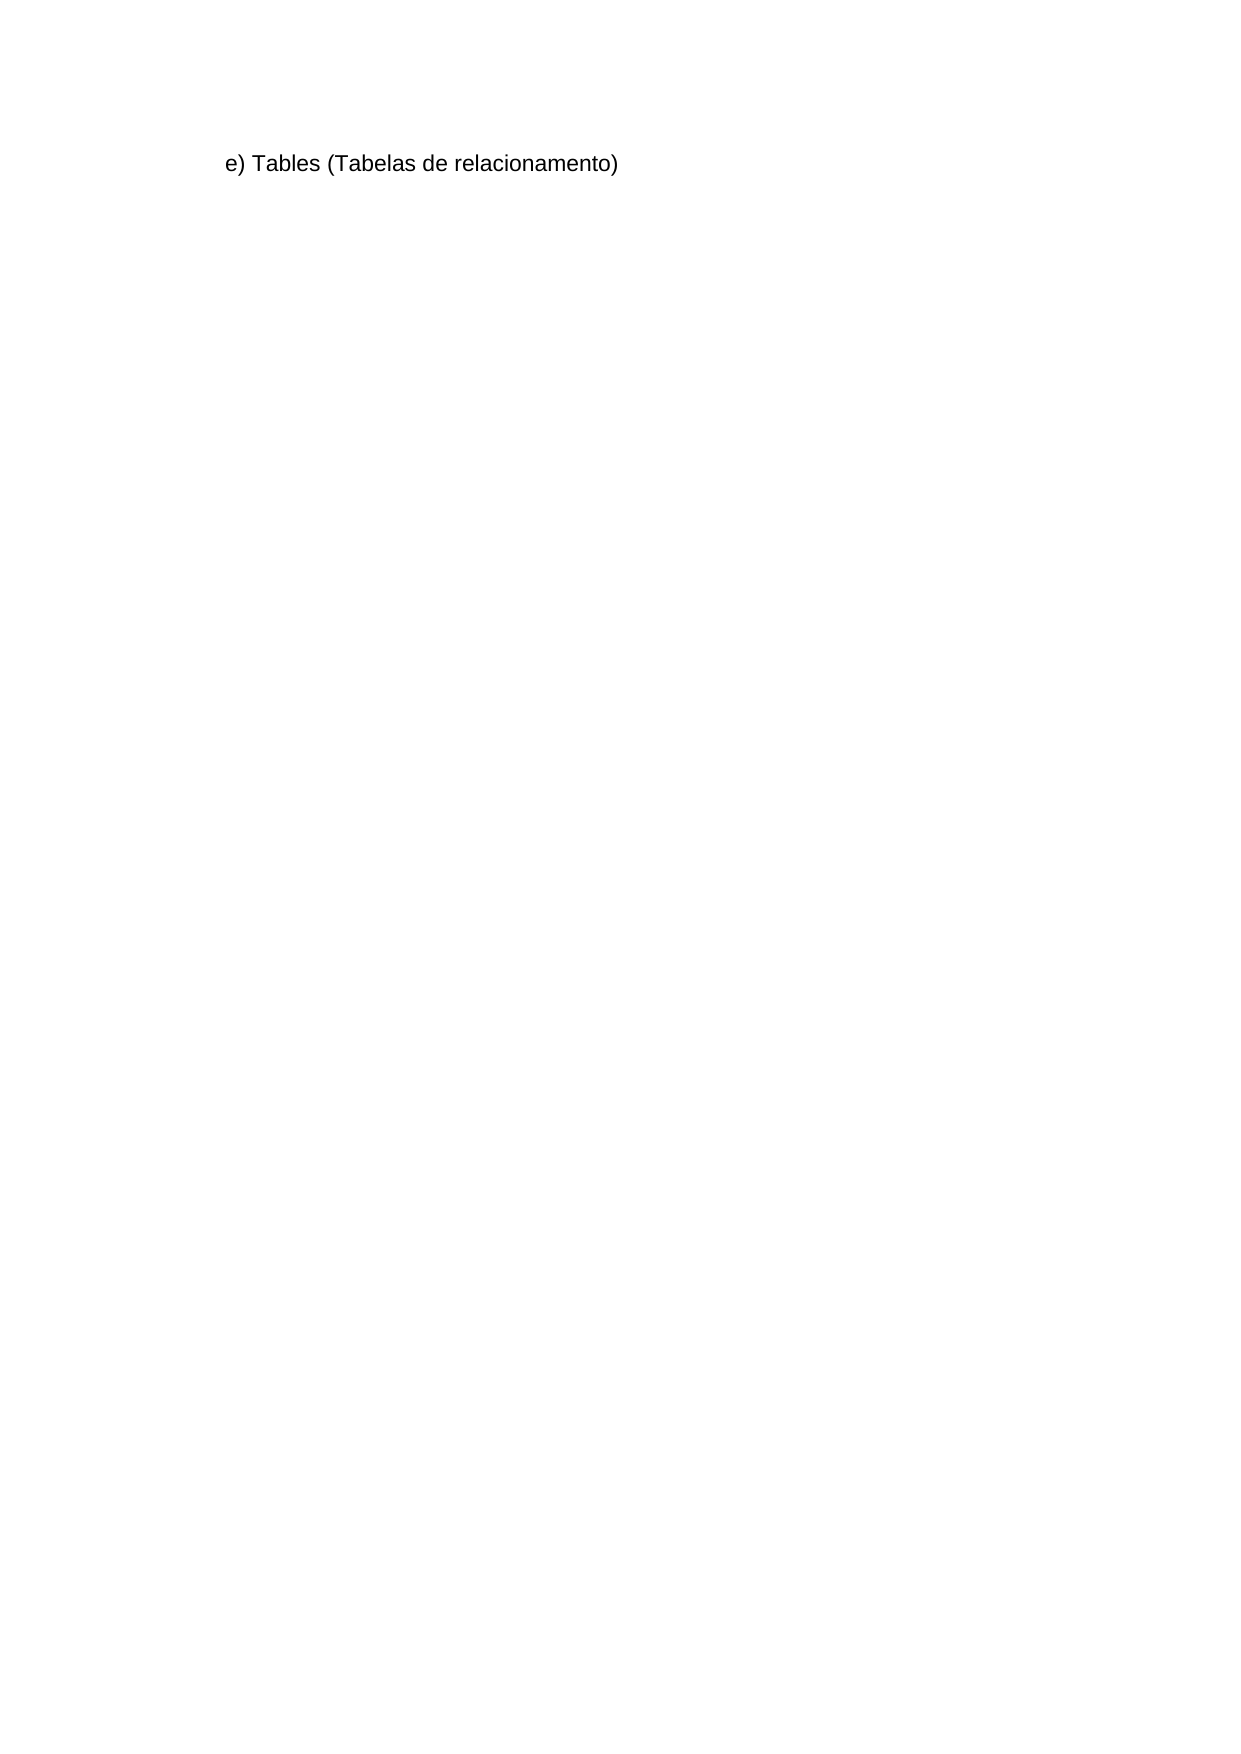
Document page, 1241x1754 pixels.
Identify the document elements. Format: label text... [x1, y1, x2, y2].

text e) Tables (Tabelas de relacionamento) [225, 150, 1090, 176]
